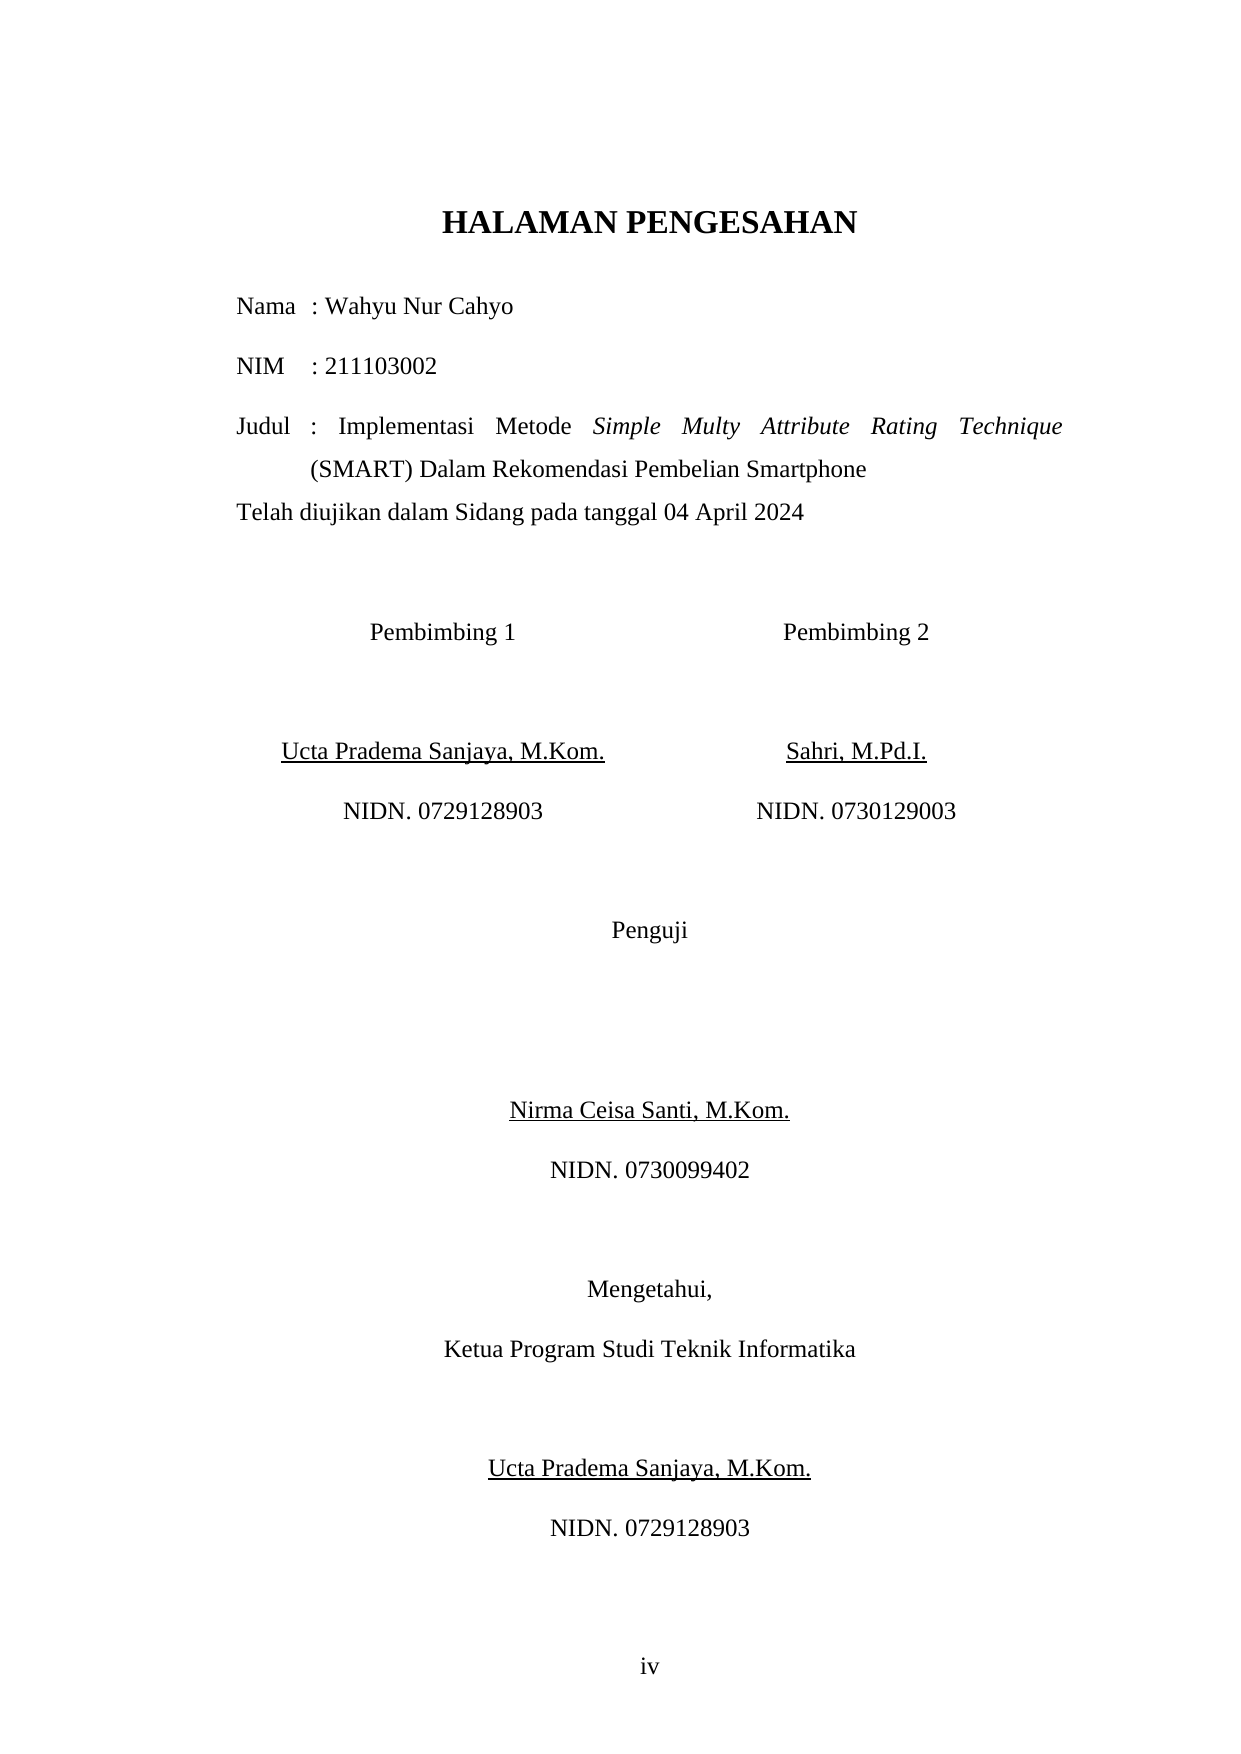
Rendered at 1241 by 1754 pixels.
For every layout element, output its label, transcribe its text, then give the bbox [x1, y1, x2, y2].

subtitle HALAMAN PENGESAHAN [236, 202, 1063, 241]
text Nama : Wahyu Nur Cahyo [236, 291, 1063, 320]
table_cell Mengetahui, Ketua Program Studi Teknik Informatika Ucta Pradema Sanjaya, M.Kom. NIDN. 0729128903 [236, 1214, 1063, 1573]
text NIM : 211103002 [236, 351, 1063, 380]
table_cell Penguji Nirma Ceisa Santi, M.Kom. NIDN. 0730099402 [236, 916, 1063, 1214]
table_header Pembimbing 1 Ucta Pradema Sanjaya, M.Kom. NIDN. 0729128903 [236, 617, 649, 916]
text Judul : Implementasi Metode Simple Multy Attribute Rating Technique (SMART) Dalam Rekomendasi Pembelian Smartphone [236, 411, 1063, 483]
table_header Pembimbing 2 Sahri, M.Pd.I. NIDN. 0730129003 [649, 617, 1063, 916]
text Telah diujikan dalam Sidang pada tanggal 04 April 2024 [236, 497, 1063, 526]
